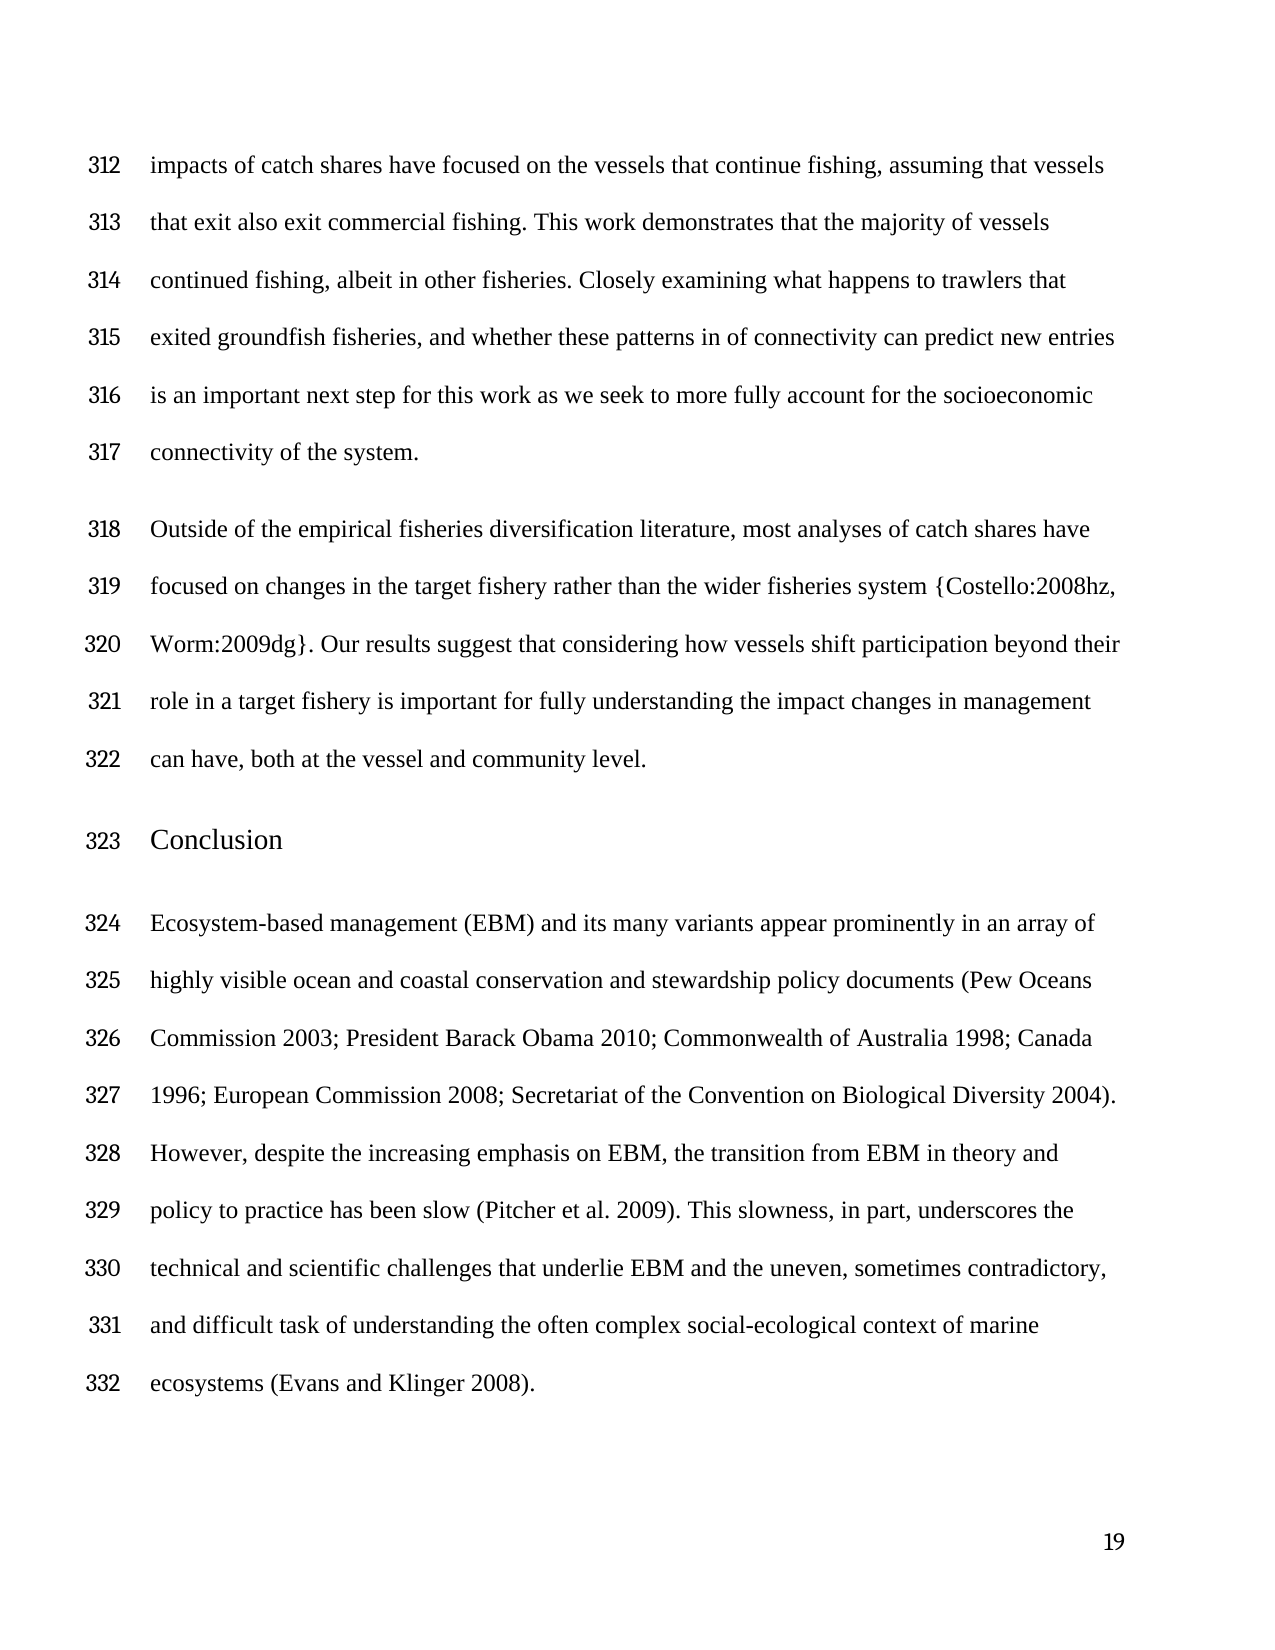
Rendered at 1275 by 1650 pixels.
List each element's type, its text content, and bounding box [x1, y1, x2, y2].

text Outside of the empirical fisheries diversification literature, most analyses of catch shares have focused on changes in the target fishery rather than the wider fisheries system {Costello:2008hz, Worm:2009dg}. Our results suggest that considering how vessels shift participation beyond their role in a target fishery is important for fully understanding the impact changes in management can have, both at the vessel and community level. [150, 514, 1125, 772]
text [150, 150, 1125, 466]
subtitle Conclusion [150, 822, 1125, 856]
text Ecosystem-based management (EBM) and its many variants appear prominently in an array of highly visible ocean and coastal conservation and stewardship policy documents [150, 908, 1125, 1397]
